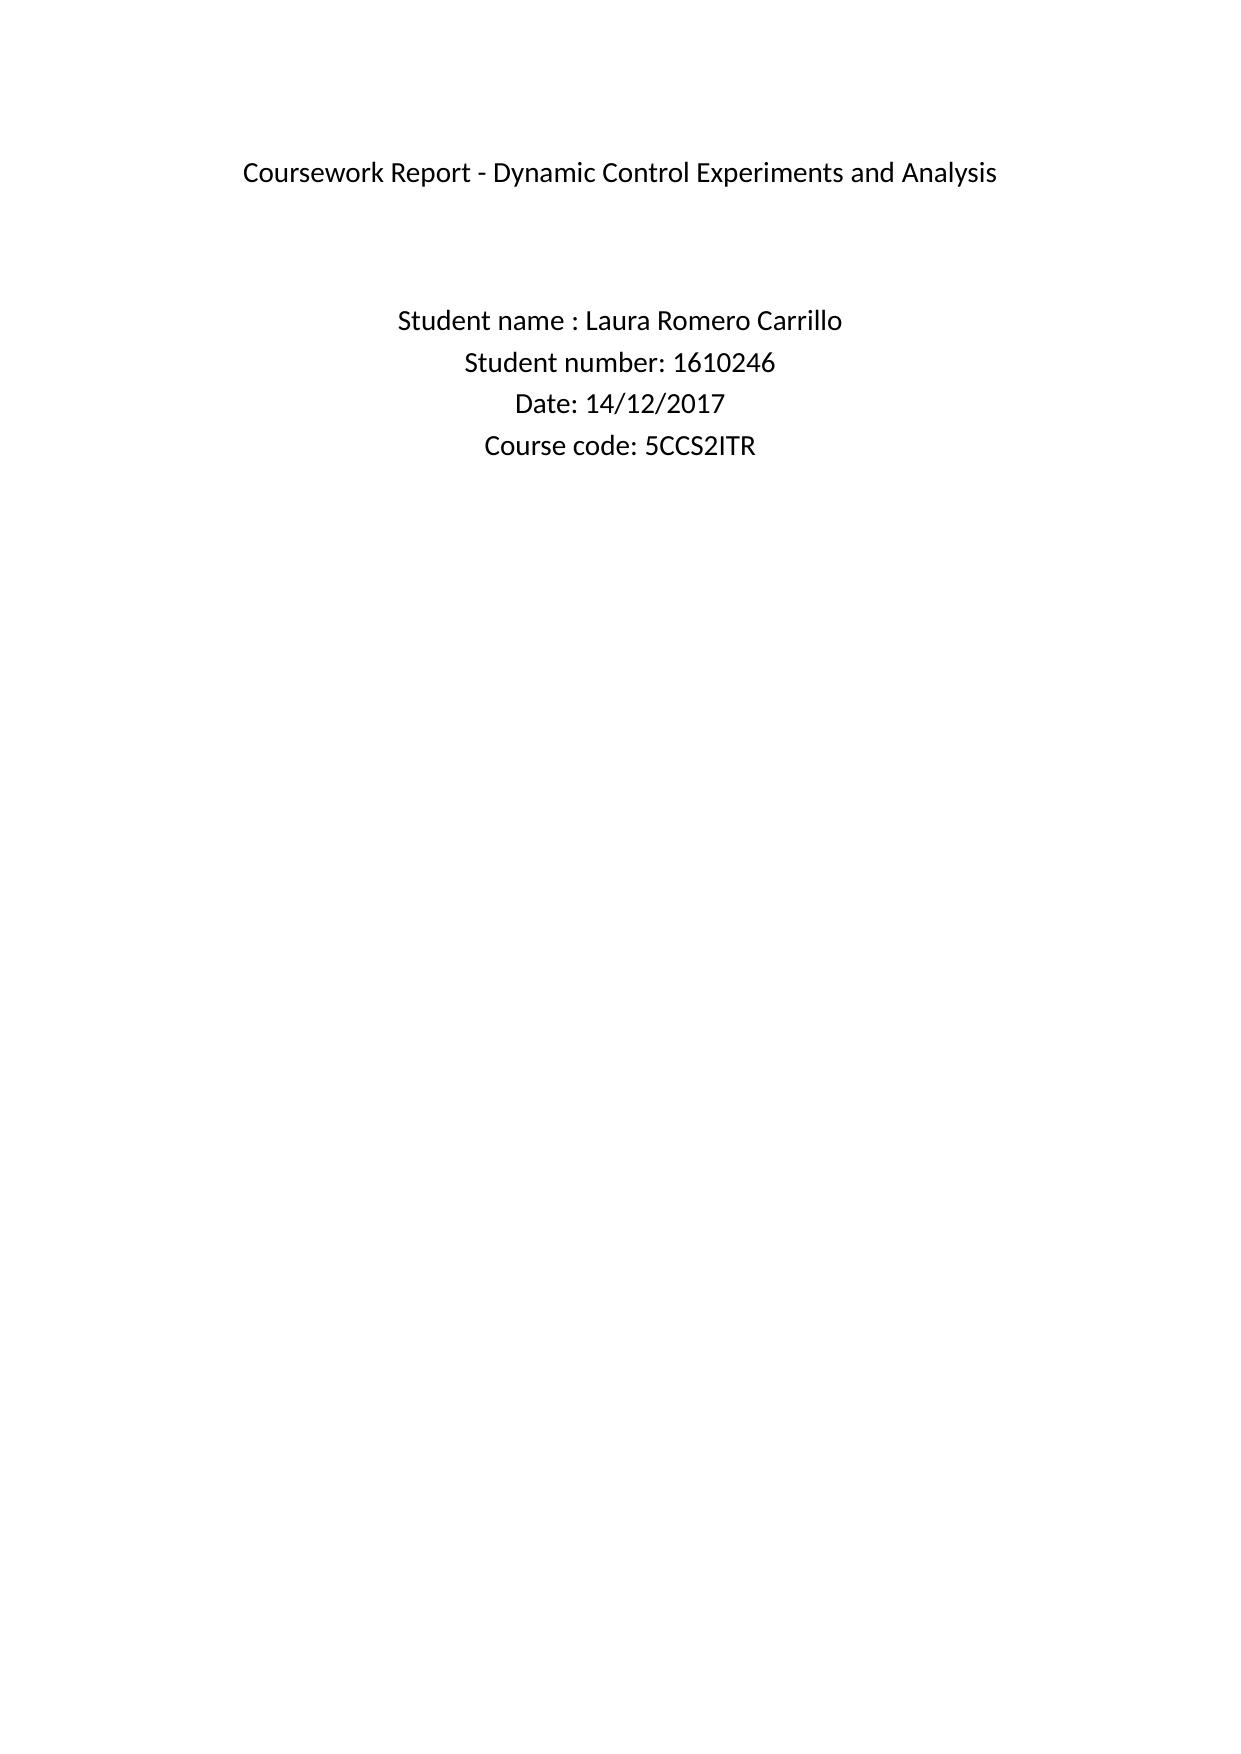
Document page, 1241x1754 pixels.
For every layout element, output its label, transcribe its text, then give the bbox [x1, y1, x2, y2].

text Coursework Report - Dynamic Control Experiments and Analysis [118, 154, 1122, 189]
text Student name : Laura Romero Carrillo [118, 302, 1122, 338]
text Date: 14/12/2017 [118, 385, 1122, 421]
text Student number: 1610246 [118, 344, 1122, 379]
text Course code: 5CCS2ITR [118, 427, 1122, 462]
